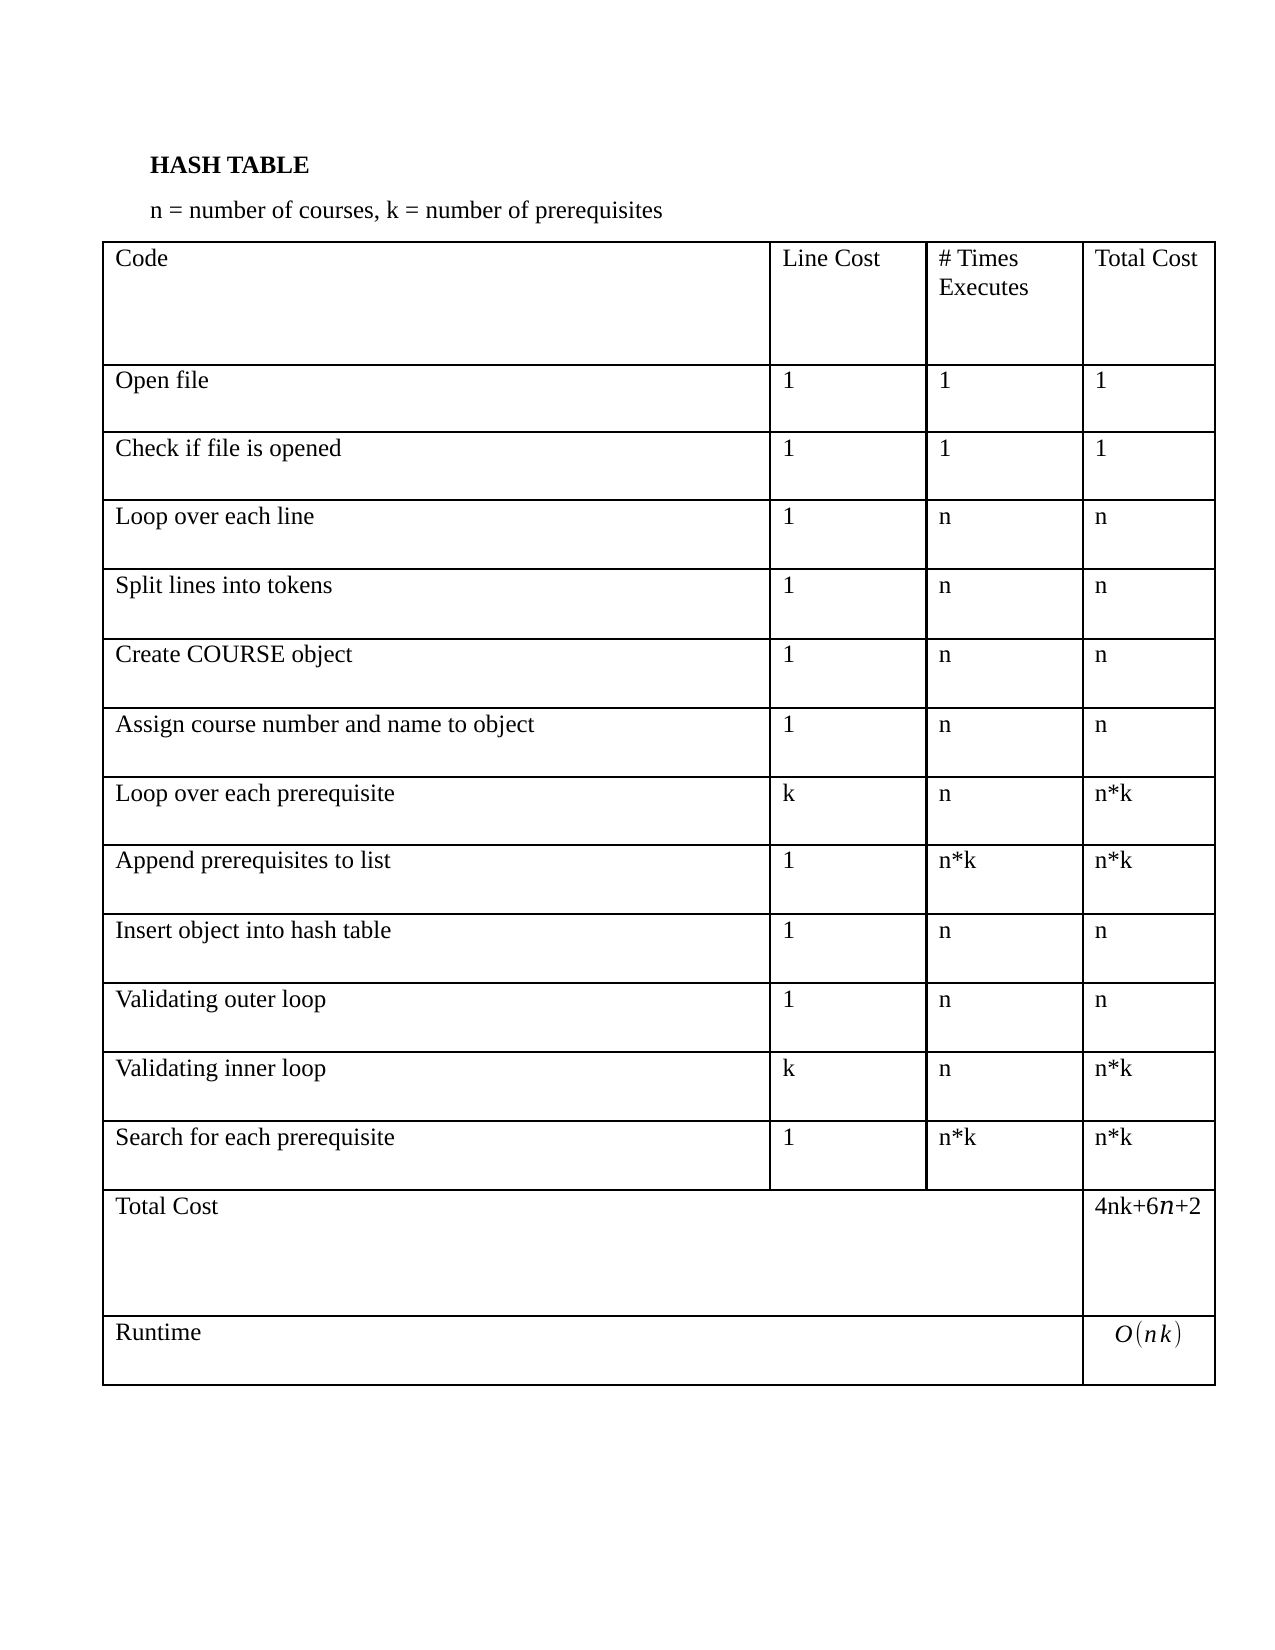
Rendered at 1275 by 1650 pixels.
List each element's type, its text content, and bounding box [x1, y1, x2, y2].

table_cell 1 [771, 846, 925, 913]
table_cell 1 [771, 433, 925, 499]
table_header # Times Executes [928, 243, 1082, 363]
table_cell n [928, 984, 1082, 1051]
table_cell Check if file is opened [104, 433, 769, 499]
table_cell 4nk+6𝑛+2 [1084, 1191, 1214, 1315]
table_header Line Cost [771, 243, 925, 363]
table_cell Insert object into hash table [104, 915, 769, 982]
table_cell n [928, 915, 1082, 982]
table_cell 1 [1084, 366, 1214, 431]
table_cell 1 [928, 433, 1082, 499]
table_cell 1 [771, 984, 925, 1051]
table_cell 1 [771, 366, 925, 431]
table_cell n [1084, 915, 1214, 982]
table_cell 1 [771, 570, 925, 637]
table_cell 1 [1084, 433, 1214, 499]
table_cell n [928, 1053, 1082, 1120]
table_cell n*k [1084, 1122, 1214, 1189]
table_cell n [928, 640, 1082, 707]
table_cell n [928, 501, 1082, 568]
table_cell n [1084, 709, 1214, 776]
table_cell [1084, 1317, 1214, 1384]
table_cell n [928, 570, 1082, 637]
table_cell k [771, 1053, 925, 1120]
table_cell 1 [771, 640, 925, 707]
table_cell Validating outer loop [104, 984, 769, 1051]
table_cell Assign course number and name to object [104, 709, 769, 776]
table_cell n [928, 709, 1082, 776]
table_cell Create COURSE object [104, 640, 769, 707]
table_cell n*k [928, 846, 1082, 913]
table_cell 1 [771, 915, 925, 982]
table_cell Loop over each line [104, 501, 769, 568]
text HASH TABLE [150, 150, 1125, 179]
table_cell Runtime [104, 1317, 1082, 1384]
table_cell n*k [1084, 1053, 1214, 1120]
table_cell Loop over each prerequisite [104, 778, 769, 843]
table_header Code [104, 243, 769, 363]
table_cell n [928, 778, 1082, 843]
table_cell 1 [771, 1122, 925, 1189]
table_cell Validating inner loop [104, 1053, 769, 1120]
table_cell n*k [1084, 778, 1214, 843]
text n = number of courses, k = number of prerequisites [150, 195, 1125, 224]
table_cell Total Cost [104, 1191, 1082, 1315]
table_cell 1 [771, 501, 925, 568]
table_cell n [1084, 984, 1214, 1051]
table_cell n [1084, 570, 1214, 637]
table_cell n [1084, 501, 1214, 568]
table_cell Split lines into tokens [104, 570, 769, 637]
table_cell n*k [1084, 846, 1214, 913]
table_cell Search for each prerequisite [104, 1122, 769, 1189]
table_cell 1 [771, 709, 925, 776]
table_cell n [1084, 640, 1214, 707]
table_cell n*k [928, 1122, 1082, 1189]
table_cell Append prerequisites to list [104, 846, 769, 913]
table_cell k [771, 778, 925, 843]
table_cell Open file [104, 366, 769, 431]
table_header Total Cost [1084, 243, 1214, 363]
table_cell 1 [928, 366, 1082, 431]
